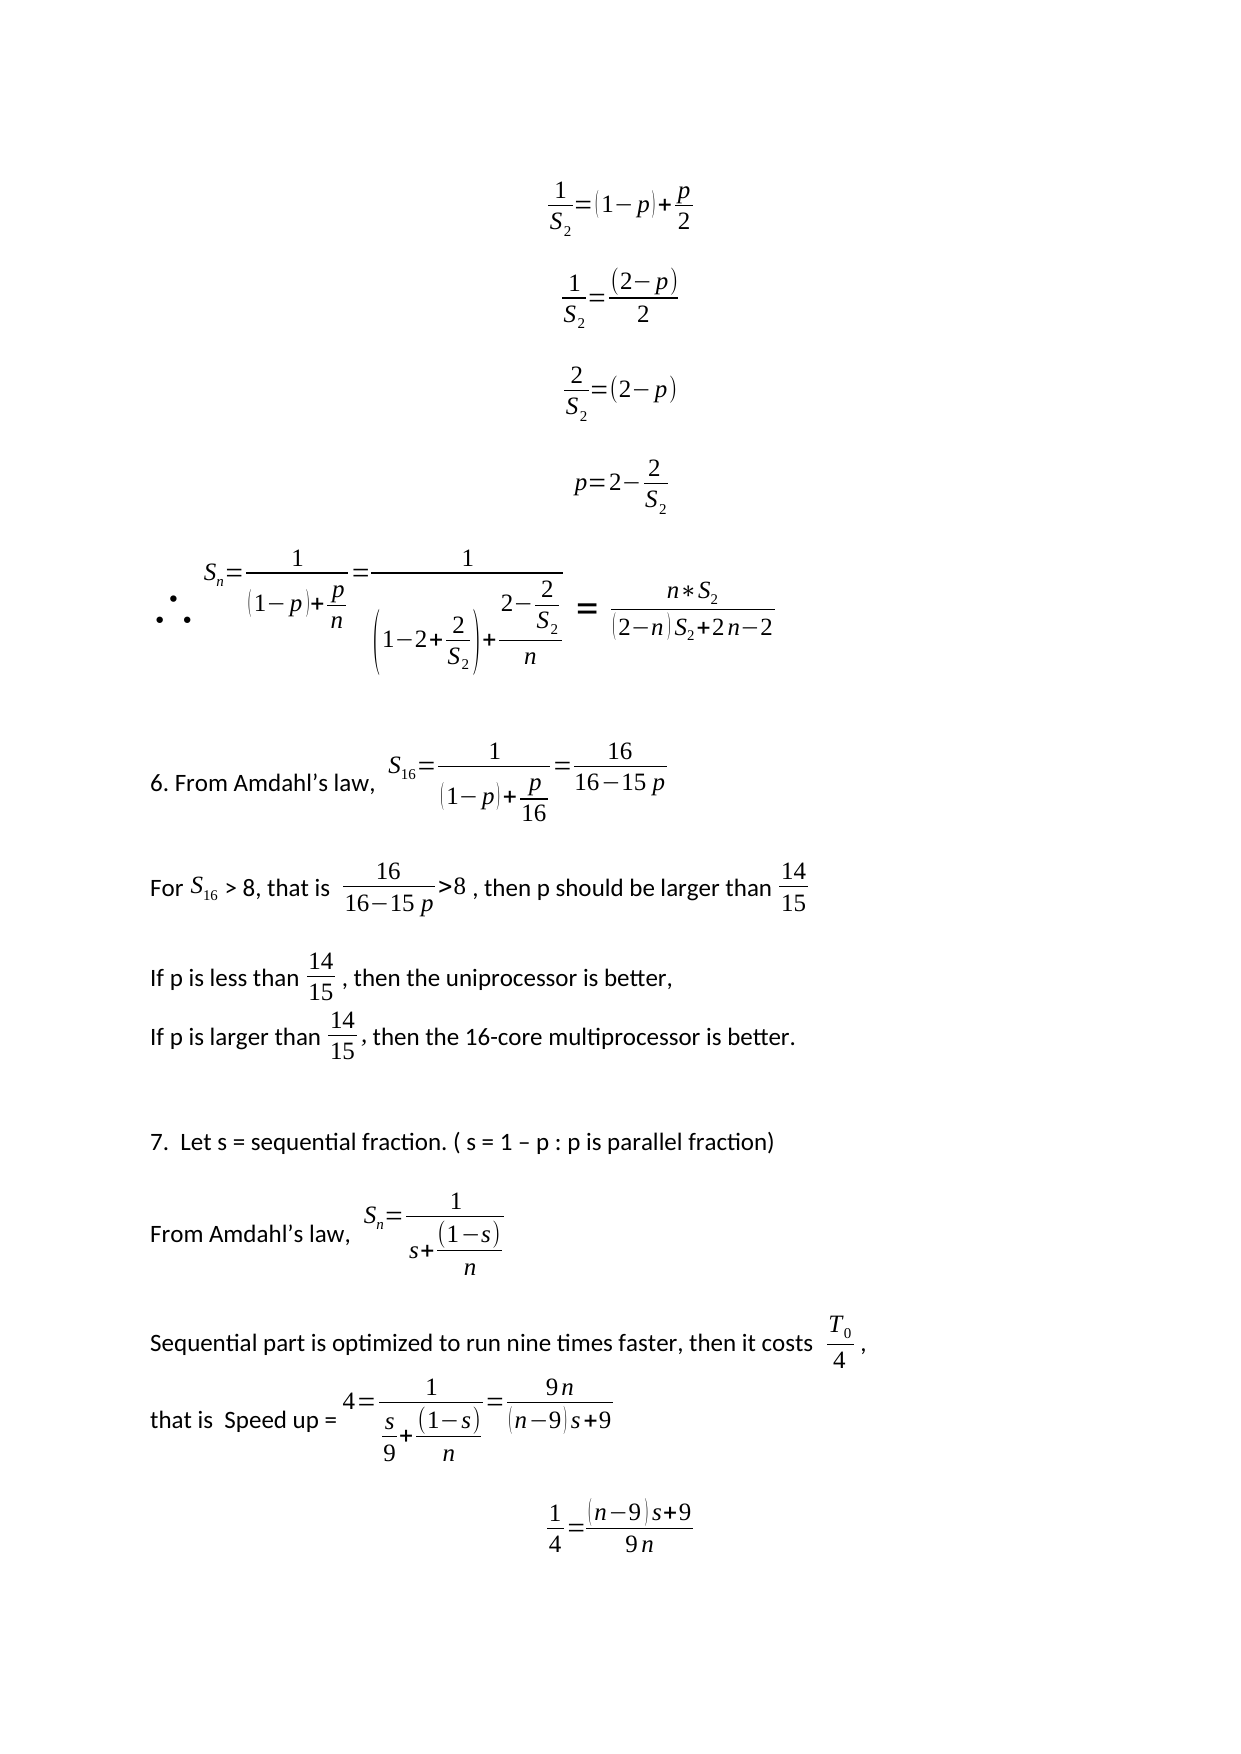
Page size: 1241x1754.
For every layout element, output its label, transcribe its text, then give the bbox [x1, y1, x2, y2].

text If p is larger than then the 16-core multiprocessor is better. [150, 1007, 1090, 1066]
text From Amdahl’s law, [150, 1188, 1090, 1280]
text that is Speed up = [150, 1373, 1090, 1466]
text Sequential part is optimized to run nine times faster, then it costs , [150, 1311, 1090, 1373]
text 7. Let s = sequential fraction. ( s = 1 – p : p is parallel fraction) [150, 1127, 1090, 1157]
text For > 8, that is , then p should be larger than [150, 858, 1090, 917]
text If p is less than , then the uniprocessor is better, [150, 948, 1090, 1007]
text 6. From Amdahl’s law, [150, 737, 1090, 828]
text = [150, 544, 1090, 676]
